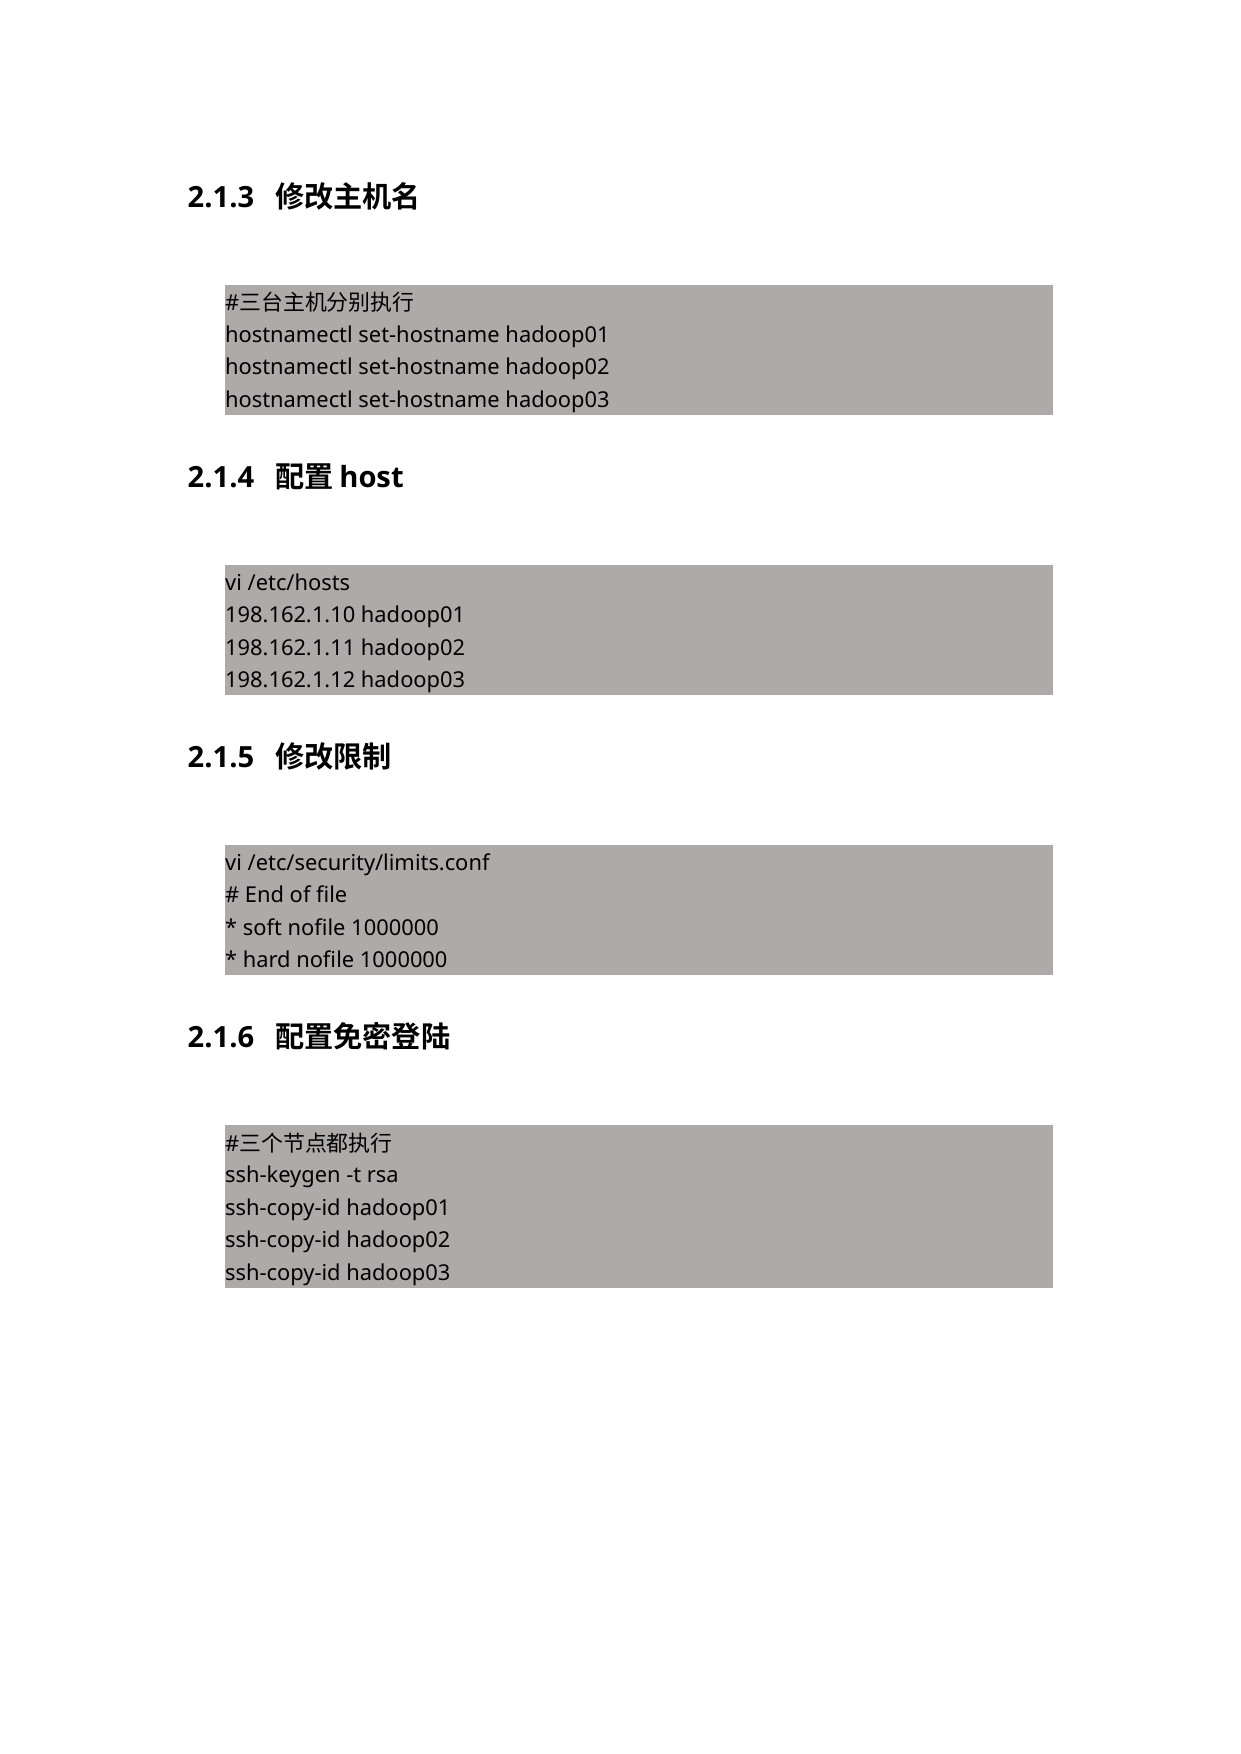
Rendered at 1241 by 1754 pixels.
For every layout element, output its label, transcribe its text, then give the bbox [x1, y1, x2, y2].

list hostnamectl set-hostname hadoop01 [225, 317, 1053, 350]
list 198.162.1.10 hadoop01 [225, 598, 1053, 630]
list ssh-copy-id hadoop01 [225, 1190, 1053, 1223]
list hostnamectl set-hostname hadoop03 [225, 382, 1053, 415]
list #三个节点都执行 [225, 1125, 1053, 1158]
subtitle 配置免密登陆 [187, 1002, 1053, 1067]
list ssh-keygen -t rsa [225, 1158, 1053, 1190]
list vi /etc/security/limits.conf [225, 845, 1053, 878]
subtitle 修改限制 [187, 722, 1053, 787]
subtitle 修改主机名 [187, 162, 1053, 227]
list hostnamectl set-hostname hadoop02 [225, 350, 1053, 382]
list ssh-copy-id hadoop02 [225, 1223, 1053, 1255]
list #三台主机分别执行 [225, 285, 1053, 317]
list vi /etc/hosts [225, 565, 1053, 598]
list * hard nofile 1000000 [225, 943, 1053, 975]
list 198.162.1.12 hadoop03 [225, 663, 1053, 695]
list * soft nofile 1000000 [225, 910, 1053, 943]
list ssh-copy-id hadoop03 [225, 1255, 1053, 1288]
subtitle 配置host [187, 442, 1053, 507]
list 198.162.1.11 hadoop02 [225, 630, 1053, 663]
list # End of file [225, 878, 1053, 910]
